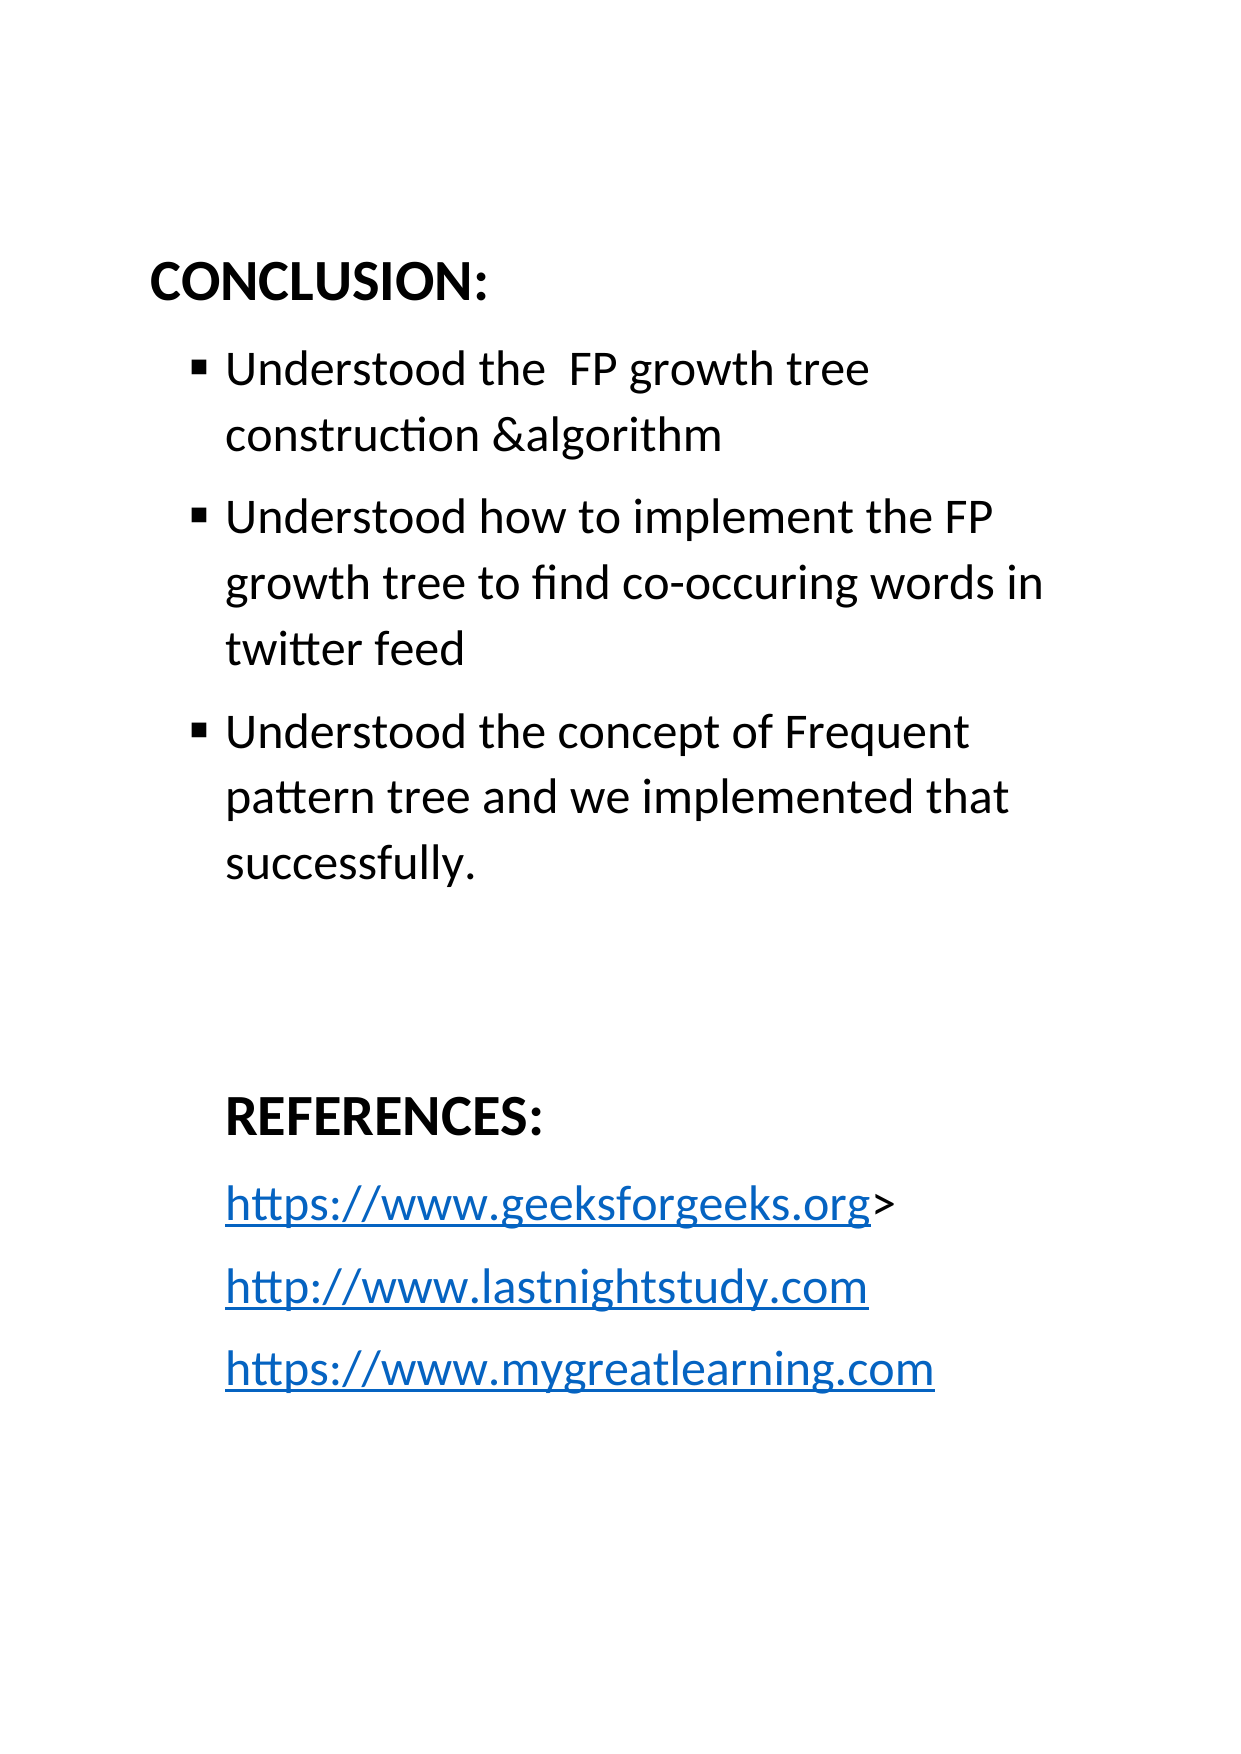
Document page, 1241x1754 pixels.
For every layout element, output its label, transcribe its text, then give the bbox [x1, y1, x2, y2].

text http://www.lastnightstudy.com [225, 1255, 1090, 1316]
list Understood the FP growth tree construction &algorithm [187, 337, 1090, 464]
text https://www.geeksforgeeks.org> [225, 1172, 1090, 1233]
list Understood the concept of Frequent pattern tree and we implemented that successfully. [187, 699, 1090, 892]
text https://www.mygreatlearning.com [225, 1337, 1090, 1398]
text REFERENCES: [225, 1079, 1090, 1150]
list Understood how to implement the FP growth tree to find co-occuring words in twitter feed [187, 485, 1090, 678]
text CONCLUSION: [150, 243, 1090, 315]
